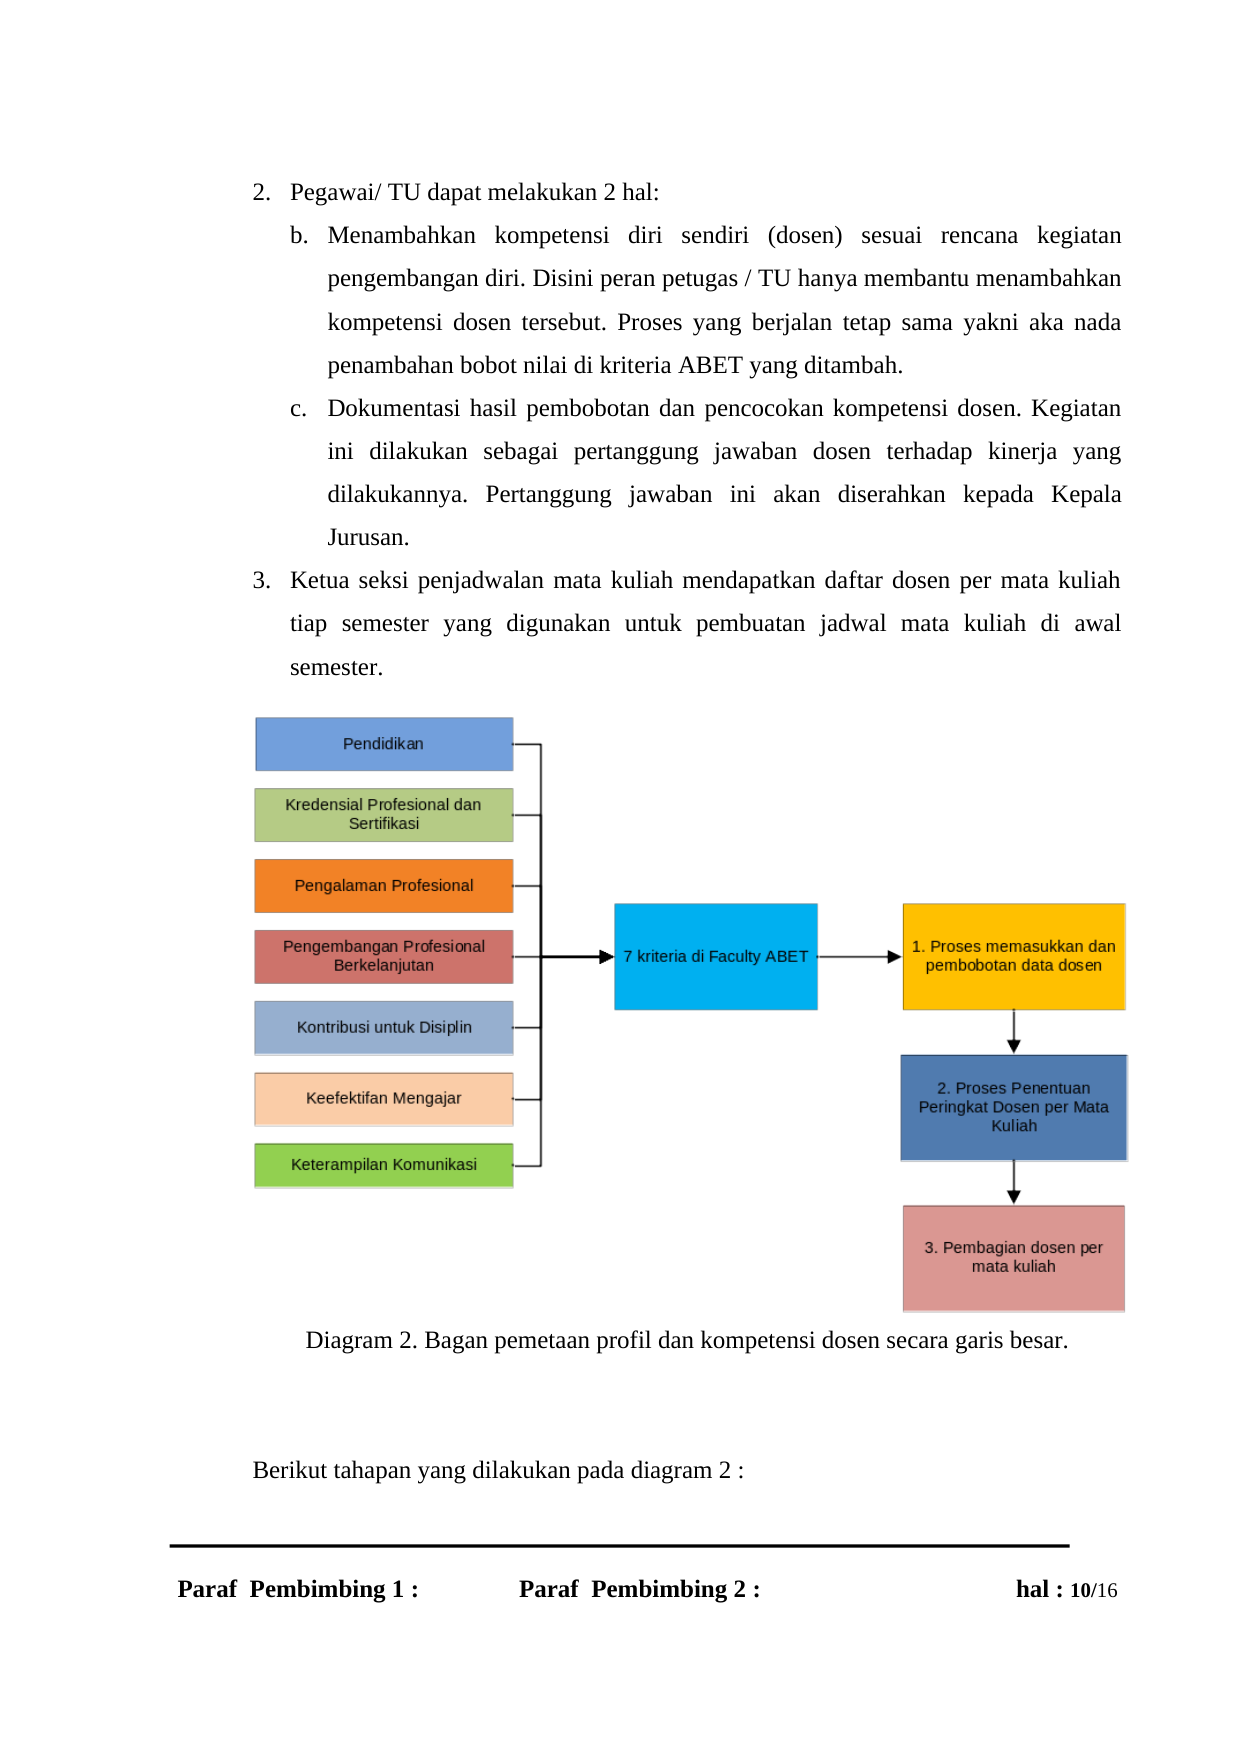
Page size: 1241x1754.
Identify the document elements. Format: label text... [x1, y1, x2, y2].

list Pegawai/ TU dapat melakukan 2 hal: [252, 177, 1122, 206]
text Berikut tahapan yang dilakukan pada diagram 2 : [252, 1455, 1122, 1483]
list Ketua seksi penjadwalan mata kuliah mendapatkan daftar dosen per mata kuliah tiap semester yang digunakan untuk pembuatan jadwal mata kuliah di awal semester. [252, 565, 1122, 680]
text Diagram 2. Bagan pemetaan profil dan kompetensi dosen secara garis besar. [252, 1325, 1122, 1354]
list Menambahkan kompetensi diri sendiri (dosen) sesuai rencana kegiatan pengembangan diri. Disini peran petugas / TU hanya membantu menambahkan kompetensi dosen tersebut. Proses yang berjalan tetap sama yakni aka nada penambahan bobot nilai di kriteria ABET yang ditambah. [290, 220, 1122, 378]
list Dokumentasi hasil pembobotan dan pencocokan kompetensi dosen. Kegiatan ini dilakukan sebagai pertanggung jawaban dosen terhadap kinerja yang dilakukannya. Pertanggung jawaban ini akan diserahkan kepada Kepala Jurusan. [290, 393, 1122, 551]
